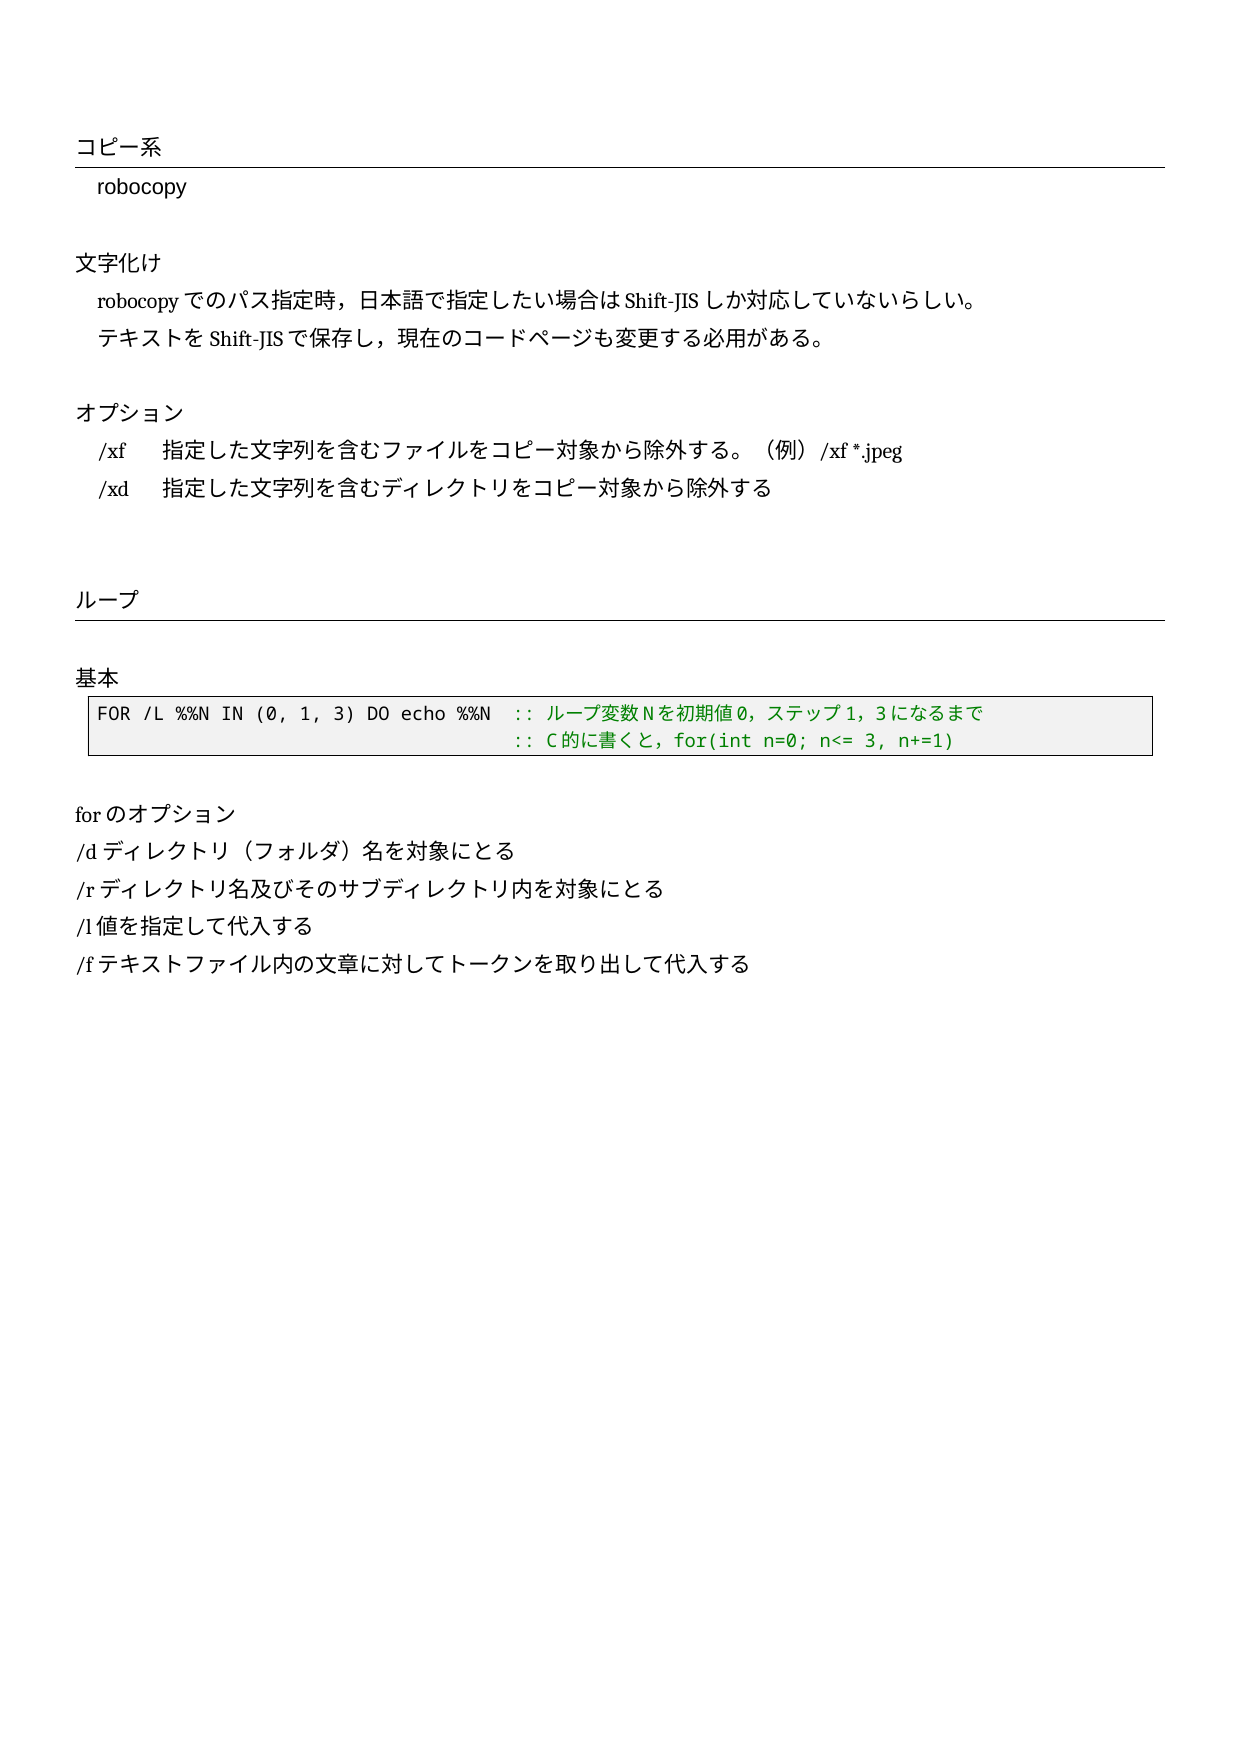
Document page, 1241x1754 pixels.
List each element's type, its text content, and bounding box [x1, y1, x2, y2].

text /f テキストファイル内の文章に対してトークンを取り出して代入する [75, 944, 1165, 981]
text 文字化け [75, 243, 1165, 280]
subtitle ループ [75, 580, 1165, 620]
text :: C的に書くと，for(int n=0; n<= 3, n+=1) [89, 723, 1152, 755]
text /xf 指定した文字列を含むファイルをコピー対象から除外する。（例）/xf *.jpeg [97, 430, 1165, 468]
text FOR /L %%N IN (0, 1, 3) DO echo %%N :: ループ変数Nを初期値0，ステップ1，3になるまで [89, 697, 1152, 723]
text forのオプション [75, 794, 1165, 831]
text robocopyでのパス指定時，日本語で指定したい場合はShift-JISしか対応していないらしい。 [97, 280, 1165, 318]
text オプション [75, 393, 1165, 430]
text /l 値を指定して代入する [75, 906, 1165, 944]
text 基本 [75, 658, 1165, 696]
subtitle robocopy [97, 168, 1143, 205]
subtitle コピー系 [75, 127, 1165, 167]
text /r ディレクトリ名及びそのサブディレクトリ内を対象にとる [75, 869, 1165, 906]
text /d ディレクトリ（フォルダ）名を対象にとる [75, 831, 1165, 869]
text /xd 指定した文字列を含むディレクトリをコピー対象から除外する [97, 468, 1165, 505]
text テキストをShift-JISで保存し，現在のコードページも変更する必用がある。 [97, 318, 1165, 355]
